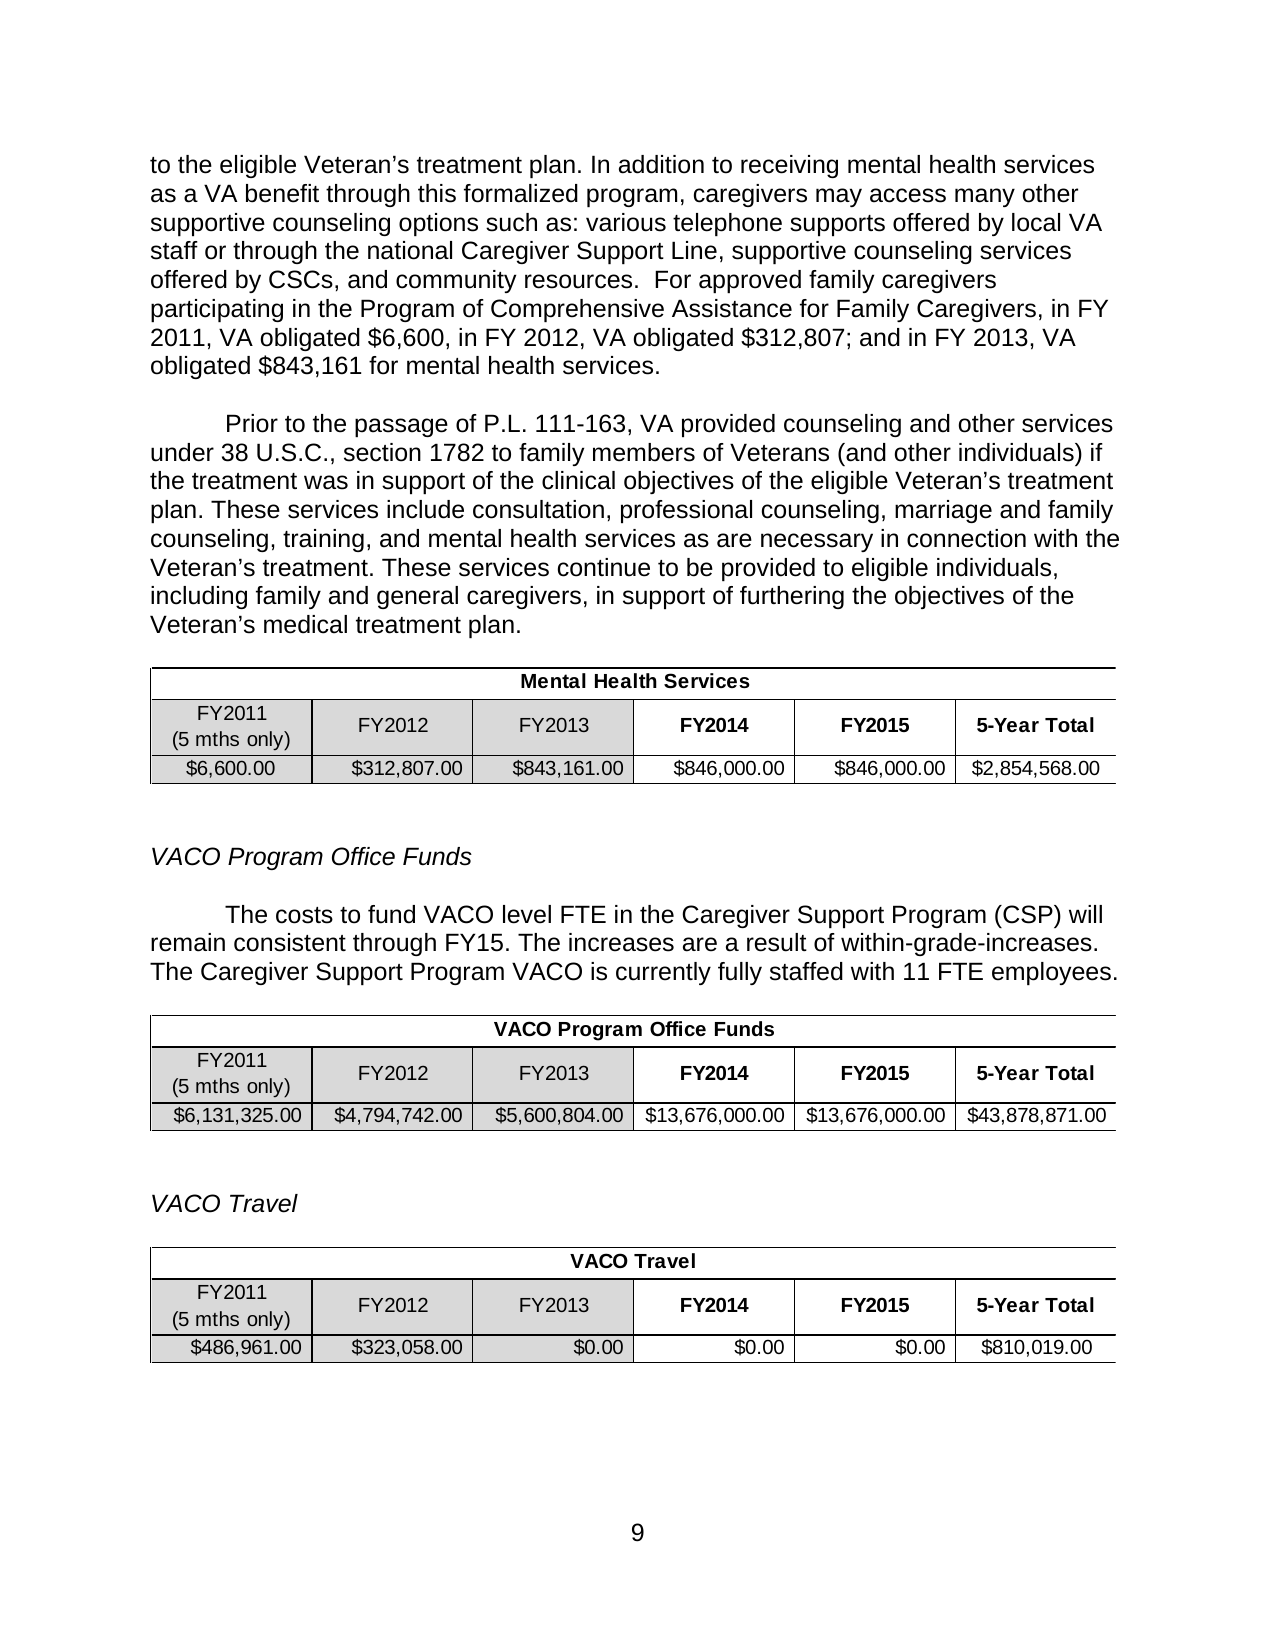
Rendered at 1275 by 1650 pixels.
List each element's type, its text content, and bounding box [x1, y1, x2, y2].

text Prior to the passage of P.L. 111-163, VA provided counseling and other services under 38 U.S.C., section 1782 to family members of Veterans (and other individuals) if the treatment was in support of the clinical objectives of the eligible Veteran’s treatment plan. These services include consultation, professional counseling, marriage and family counseling, training, and mental health services as are necessary in connection with the Veteran’s treatment. These services continue to be provided to eligible individuals, including family and general caregivers, in support of furthering the objectives of the Veteran’s medical treatment plan. [150, 409, 1125, 639]
text VACO Program Office Funds [150, 842, 1125, 871]
text The costs to fund VACO level FTE in the Caregiver Support Program (CSP) will remain consistent through FY15. The increases are a result of within-grade-increases. The Caregiver Support Program VACO is currently fully staffed with 11 FTE employees. [150, 900, 1125, 986]
text VACO Travel [150, 1189, 1125, 1218]
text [150, 150, 1125, 380]
